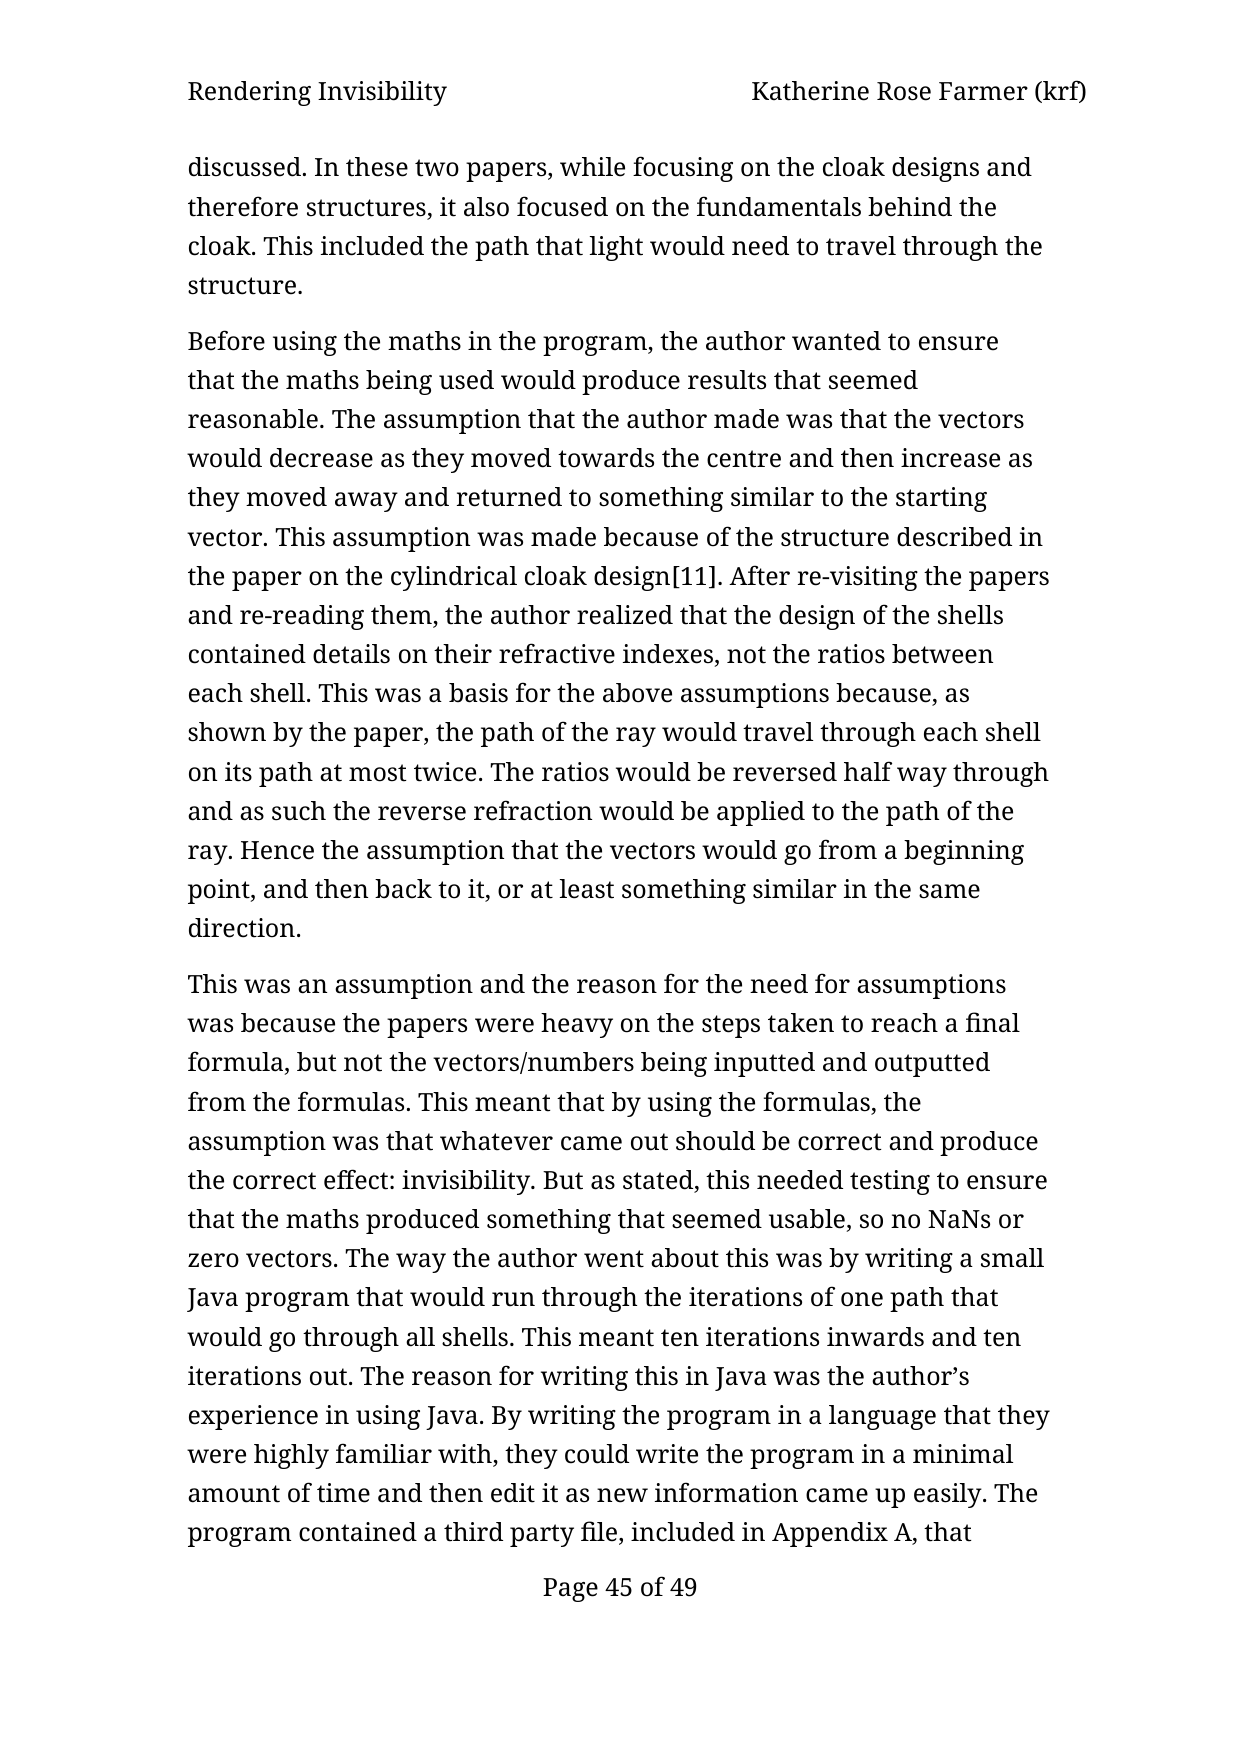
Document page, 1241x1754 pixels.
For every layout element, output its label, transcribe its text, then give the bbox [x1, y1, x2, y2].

text Before using the maths in the program, the author wanted to ensure that the maths being used would produce results that seemed reasonable. The assumption that the author made was that the vectors would decrease as they moved towards the centre and then increase as they moved away and returned to something similar to the starting vector. This assumption was made because of the structure described in the paper on the cylindrical cloak design[11]. After re-visiting the papers and re-reading them, the author realized that the design of the shells contained details on their refractive indexes, not the ratios between each shell. This was a basis for the above assumptions because, as shown by the paper, the path of the ray would travel through each shell on its path at most twice. The ratios would be reversed half way through and as such the reverse refraction would be applied to the path of the ray. Hence the assumption that the vectors would go from a beginning point, and then back to it, or at least something similar in the same direction. [187, 323, 1053, 945]
